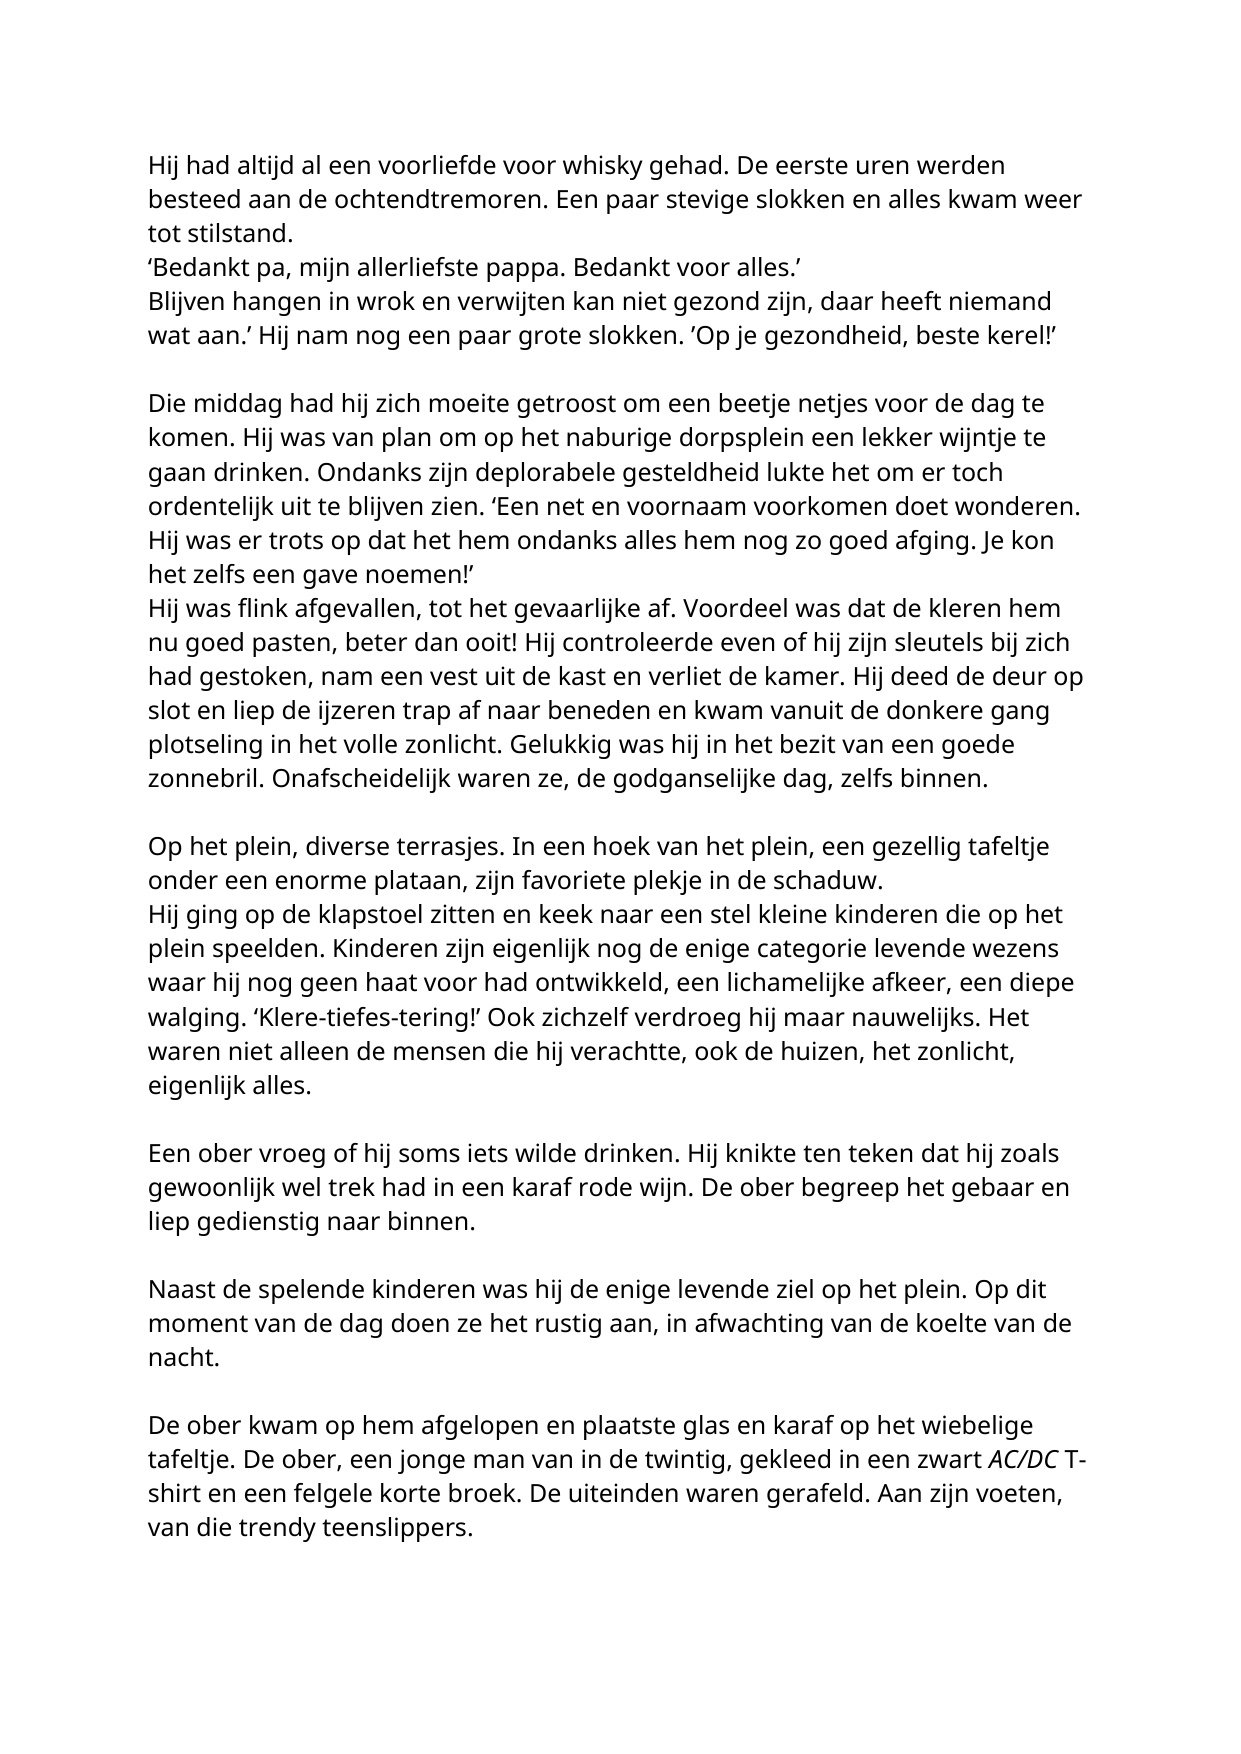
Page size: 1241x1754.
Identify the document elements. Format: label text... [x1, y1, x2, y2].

text Een ober vroeg of hij soms iets wilde drinken. Hij knikte ten teken dat hij zoals gewoonlijk wel trek had in een karaf rode wijn. De ober begreep het gebaar en liep gedienstig naar binnen. [148, 1135, 1093, 1238]
text Op het plein, diverse terrasjes. In een hoek van het plein, een gezellig tafeltje onder een enorme plataan, zijn favoriete plekje in de schaduw. [148, 829, 1093, 897]
text Blijven hangen in wrok en verwijten kan niet gezond zijn, daar heeft niemand wat aan.’ Hij nam nog een paar grote slokken. ’Op je gezondheid, beste kerel!’ [148, 284, 1093, 352]
text Hij had altijd al een voorliefde voor whisky gehad. De eerste uren werden besteed aan de ochtendtremoren. Een paar stevige slokken en alles kwam weer tot stilstand. [148, 148, 1093, 250]
text Naast de spelende kinderen was hij de enige levende ziel op het plein. Op dit moment van de dag doen ze het rustig aan, in afwachting van de koelte van de nacht. [148, 1272, 1093, 1374]
text Hij ging op de klapstoel zitten en keek naar een stel kleine kinderen die op het plein speelden. Kinderen zijn eigenlijk nog de enige categorie levende wezens waar hij nog geen haat voor had ontwikkeld, een lichamelijke afkeer, een diepe walging. ‘Klere-tiefes-tering!’ Ook zichzelf verdroeg hij maar nauwelijks. Het waren niet alleen de mensen die hij verachtte, ook de huizen, het zonlicht, eigenlijk alles. [148, 897, 1093, 1101]
text Die middag had hij zich moeite getroost om een beetje netjes voor de dag te komen. Hij was van plan om op het naburige dorpsplein een lekker wijntje te gaan drinken. Ondanks zijn deplorabele gesteldheid lukte het om er toch ordentelijk uit te blijven zien. ‘Een net en voornaam voorkomen doet wonderen. Hij was er trots op dat het hem ondanks alles hem nog zo goed afging. Je kon het zelfs een gave noemen!’ [148, 386, 1093, 590]
text De ober kwam op hem afgelopen en plaatste glas en karaf op het wiebelige tafeltje. De ober, een jonge man van in de twintig, gekleed in een zwart AC/DC T-shirt en een felgele korte broek. De uiteinden waren gerafeld. Aan zijn voeten, van die trendy teenslippers. [148, 1408, 1093, 1544]
text Hij was flink afgevallen, tot het gevaarlijke af. Voordeel was dat de kleren hem nu goed pasten, beter dan ooit! Hij controleerde even of hij zijn sleutels bij zich had gestoken, nam een vest uit de kast en verliet de kamer. Hij deed de deur op slot en liep de ijzeren trap af naar beneden en kwam vanuit de donkere gang plotseling in het volle zonlicht. Gelukkig was hij in het bezit van een goede zonnebril. Onafscheidelijk waren ze, de godganselijke dag, zelfs binnen. [148, 590, 1093, 795]
text ‘Bedankt pa, mijn allerliefste pappa. Bedankt voor alles.’ [148, 250, 1093, 284]
